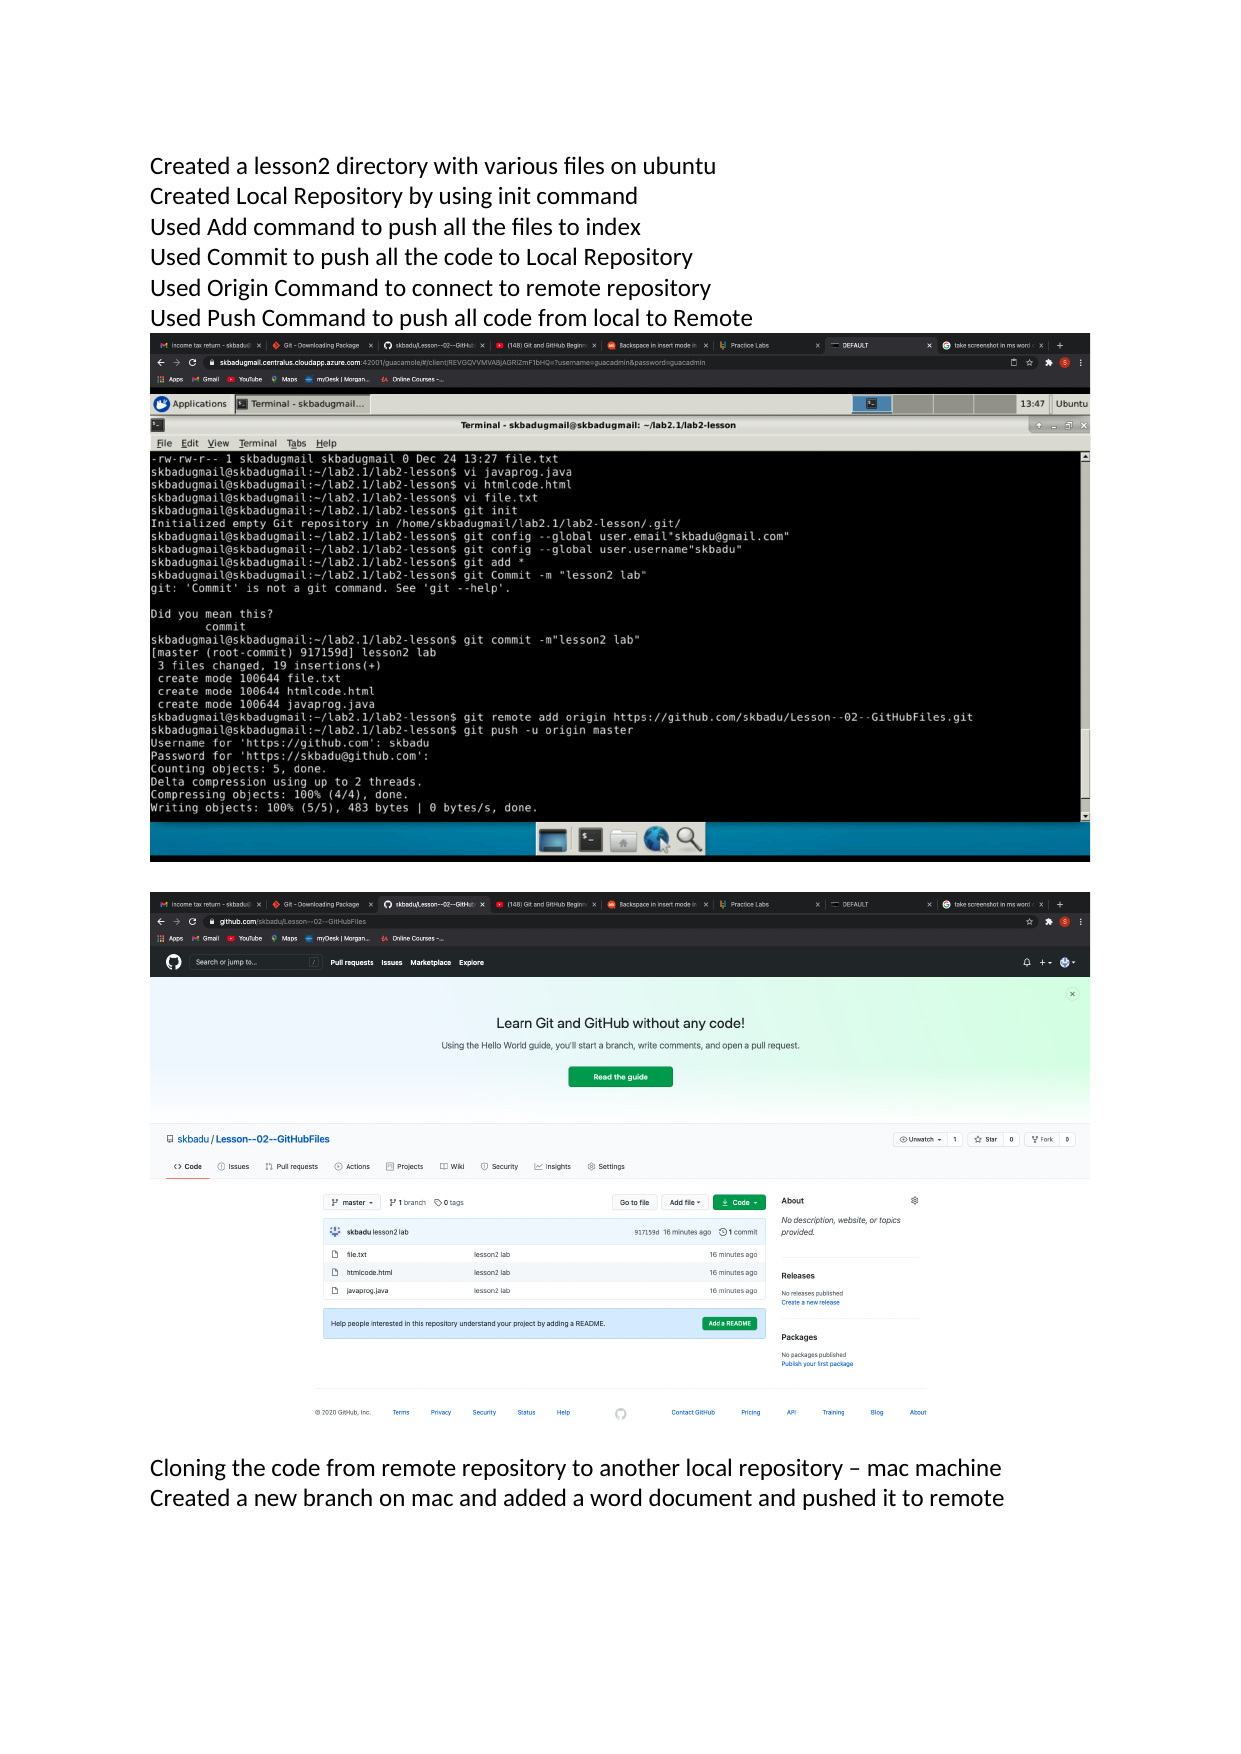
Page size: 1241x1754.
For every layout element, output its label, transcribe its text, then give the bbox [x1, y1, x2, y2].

picture [150, 333, 1091, 862]
text Used Origin Command to connect to remote repository [150, 272, 1090, 303]
text Created Local Repository by using init command [150, 181, 1090, 211]
text Used Add command to push all the files to index [150, 211, 1090, 242]
text Created a lesson2 directory with various files on ubuntu [150, 150, 1090, 181]
picture [150, 892, 1091, 1422]
text Used Commit to push all the code to Local Repository [150, 242, 1090, 272]
text Used Push Command to push all code from local to Remote [150, 303, 1090, 333]
text Created a new branch on mac and added a word document and pushed it to remote [150, 1482, 1090, 1513]
text Cloning the code from remote repository to another local repository – mac machine [150, 1452, 1090, 1482]
